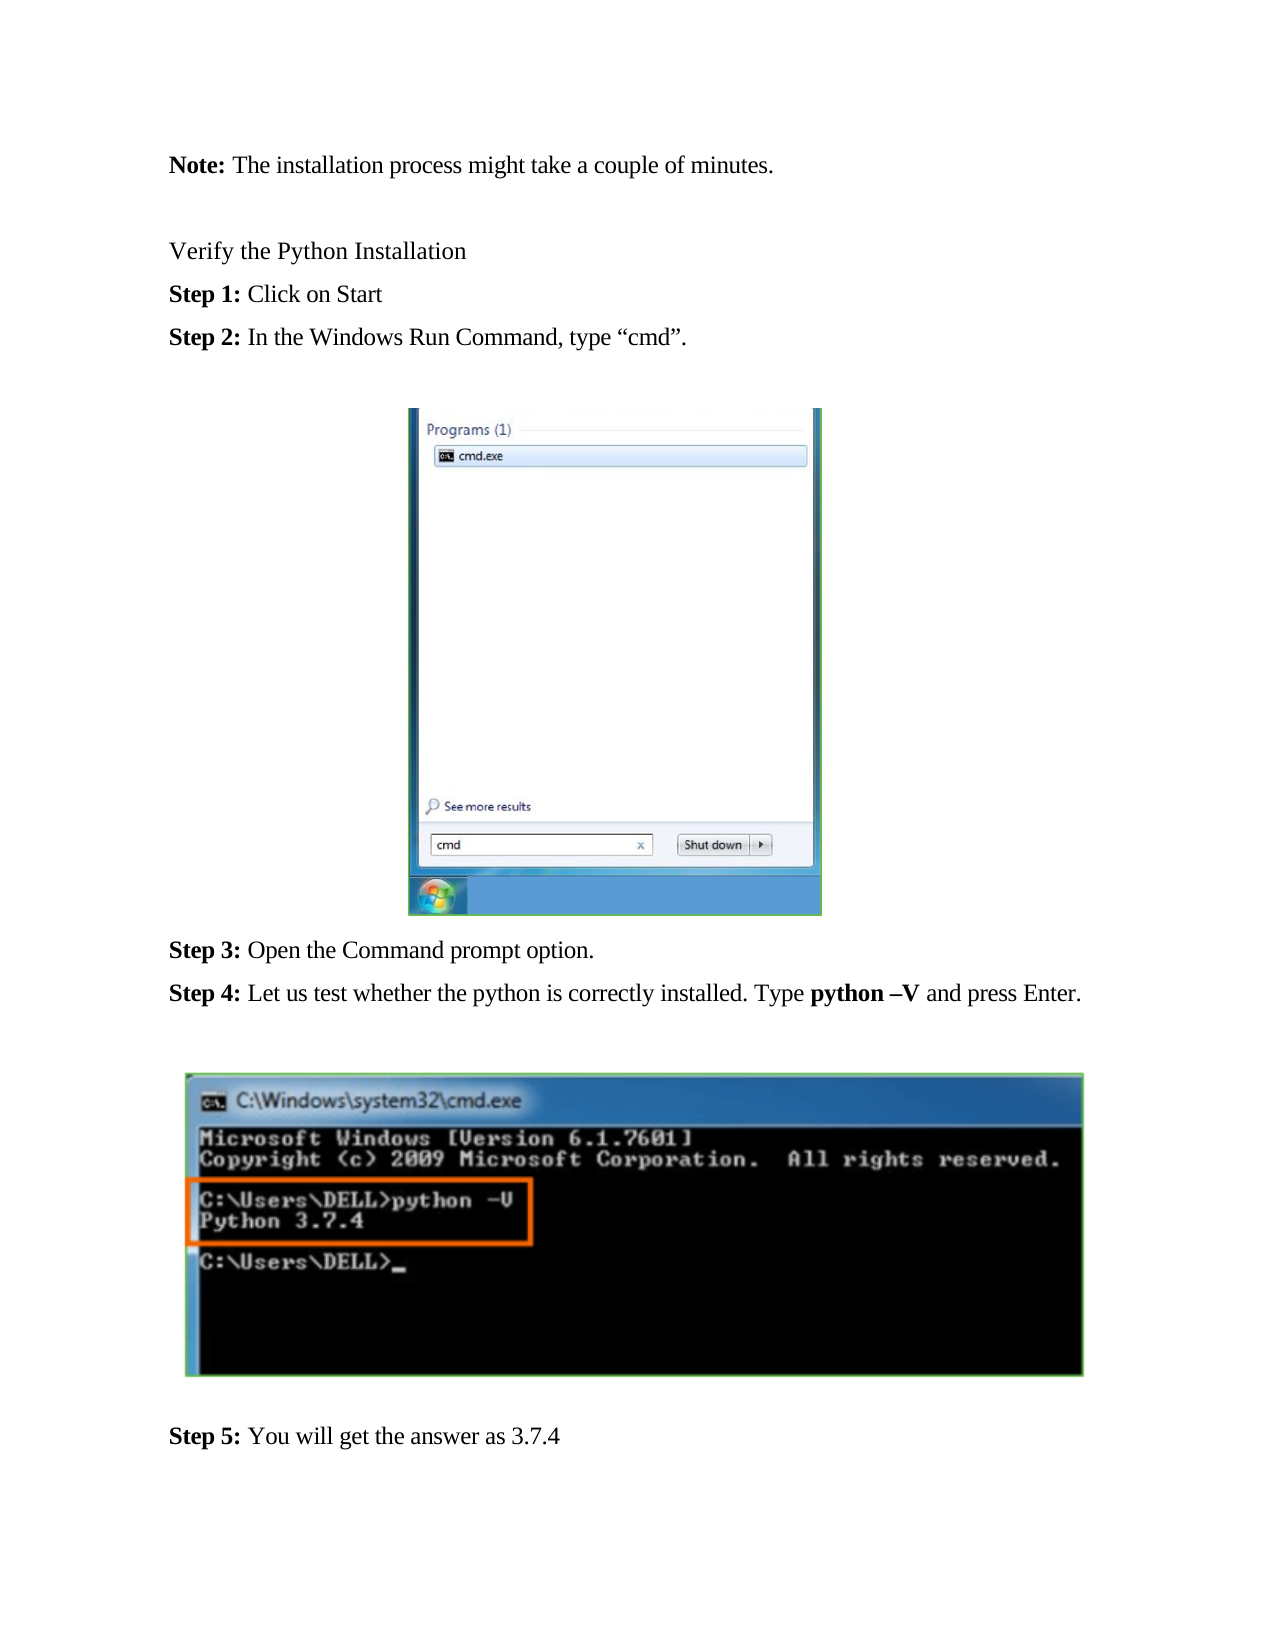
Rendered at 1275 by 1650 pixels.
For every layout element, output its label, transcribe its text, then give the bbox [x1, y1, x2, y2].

subtitle Verify the Python Installation [169, 236, 1103, 265]
picture [168, 1059, 1160, 1407]
text Step 5: You will get the answer as 3.7.4 [169, 1421, 1103, 1449]
text Note: The installation process might take a couple of minutes. [169, 150, 1103, 179]
text Step 4: Let us test whether the python is correctly installed. Type python –V and press Enter. [169, 978, 1103, 1007]
text Step 1: Click on Start [169, 279, 1103, 308]
picture [387, 408, 885, 921]
text Step 3: Open the Command prompt option. [169, 935, 1103, 964]
text Step 2: In the Windows Run Command, type “cmd”. [169, 322, 1103, 351]
